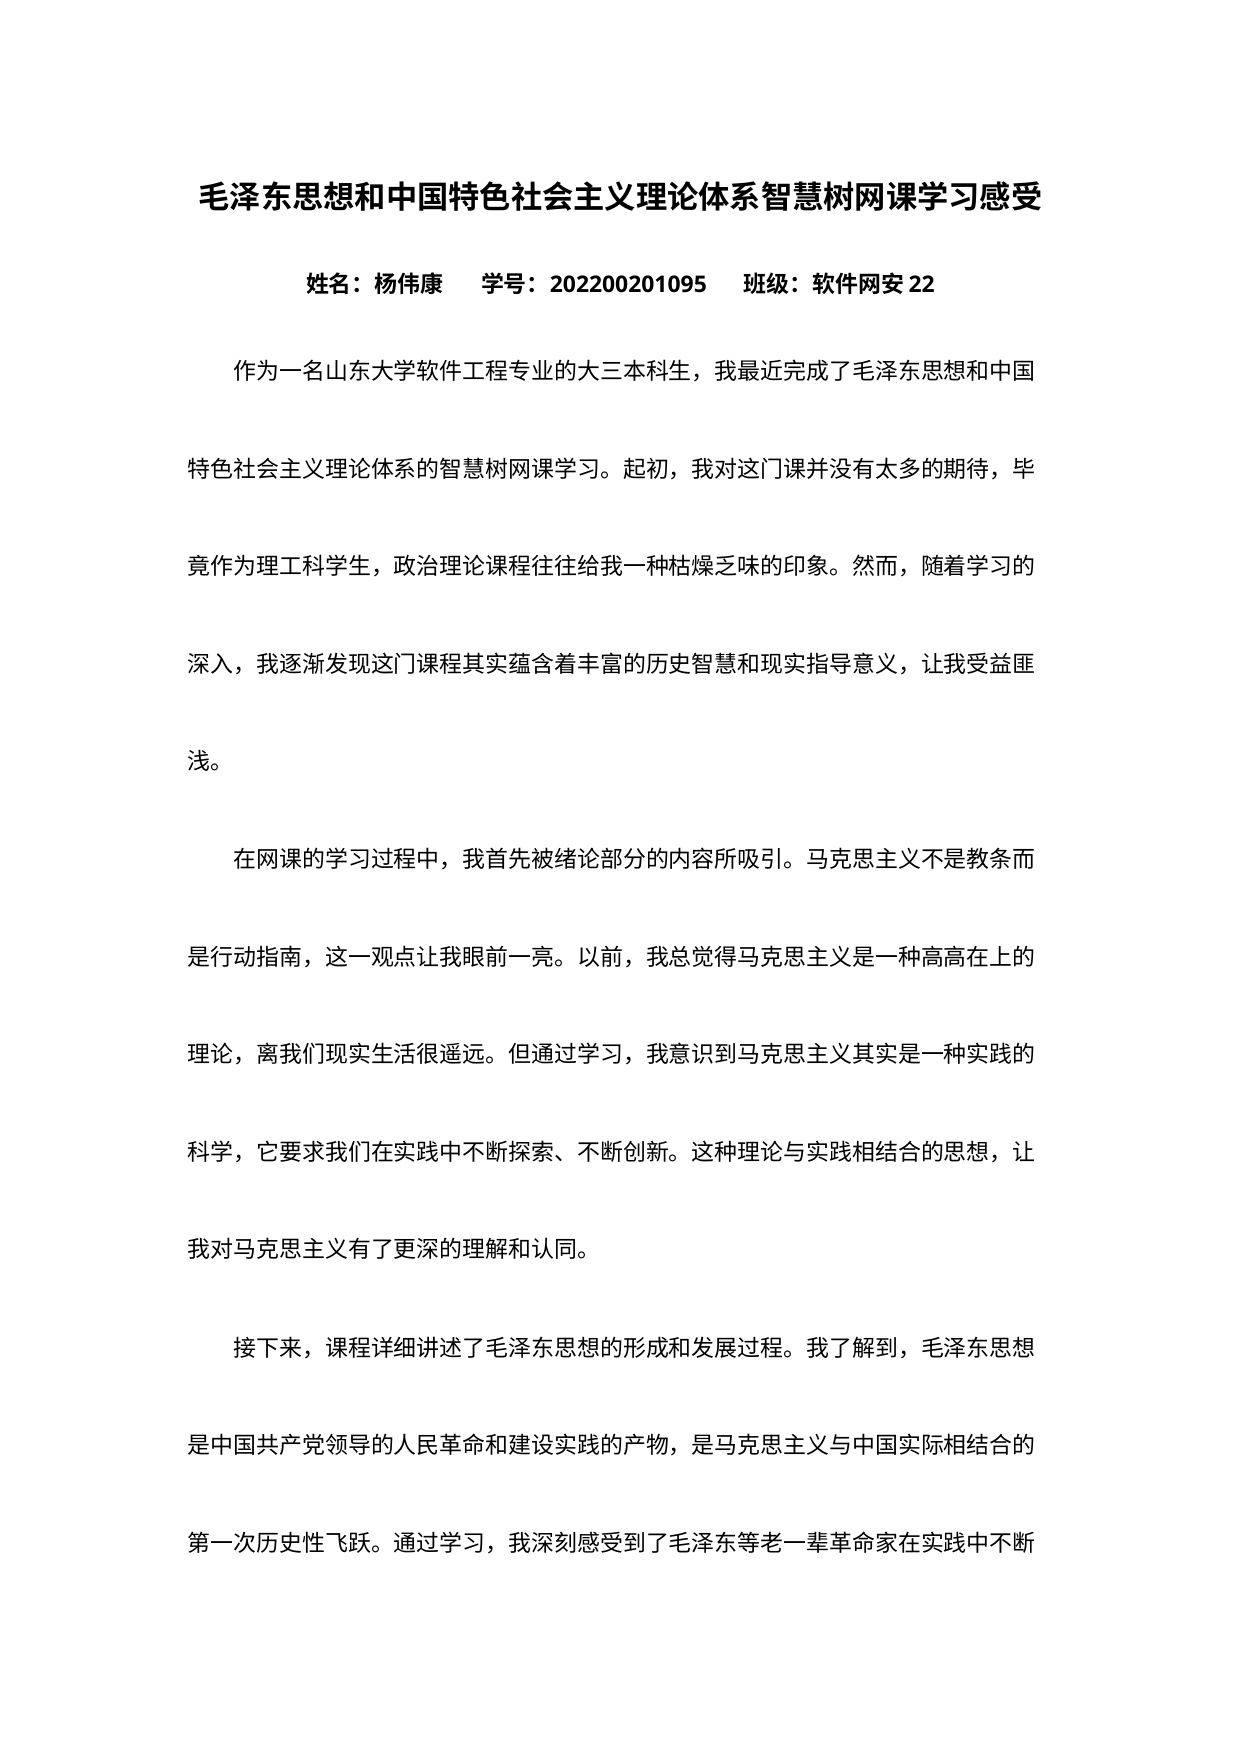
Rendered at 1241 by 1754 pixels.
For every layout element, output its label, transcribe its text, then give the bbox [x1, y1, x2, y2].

text 毛泽东思想和中国特色社会主义理论体系智慧树网课学习感受 [187, 162, 1053, 227]
text 姓名：杨伟康 学号：202200201095 班级：软件网安22 [187, 250, 1053, 315]
text 在网课的学习过程中，我首先被绪论部分的内容所吸引。马克思主义不是教条而是行动指南，这一观点让我眼前一亮。以前，我总觉得马克思主义是一种高高在上的理论，离我们现实生活很遥远。但通过学习，我意识到马克思主义其实是一种实践的科学，它要求我们在实践中不断探索、不断创新。这种理论与实践相结合的思想，让我对马克思主义有了更深的理解和认同。 [187, 825, 1053, 1280]
text 作为一名山东大学软件工程专业的大三本科生，我最近完成了毛泽东思想和中国特色社会主义理论体系的智慧树网课学习。起初，我对这门课并没有太多的期待，毕竟作为理工科学生，政治理论课程往往给我一种枯燥乏味的印象。然而，随着学习的深入，我逐渐发现这门课程其实蕴含着丰富的历史智慧和现实指导意义，让我受益匪浅。 [187, 337, 1053, 792]
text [187, 1313, 1053, 1573]
